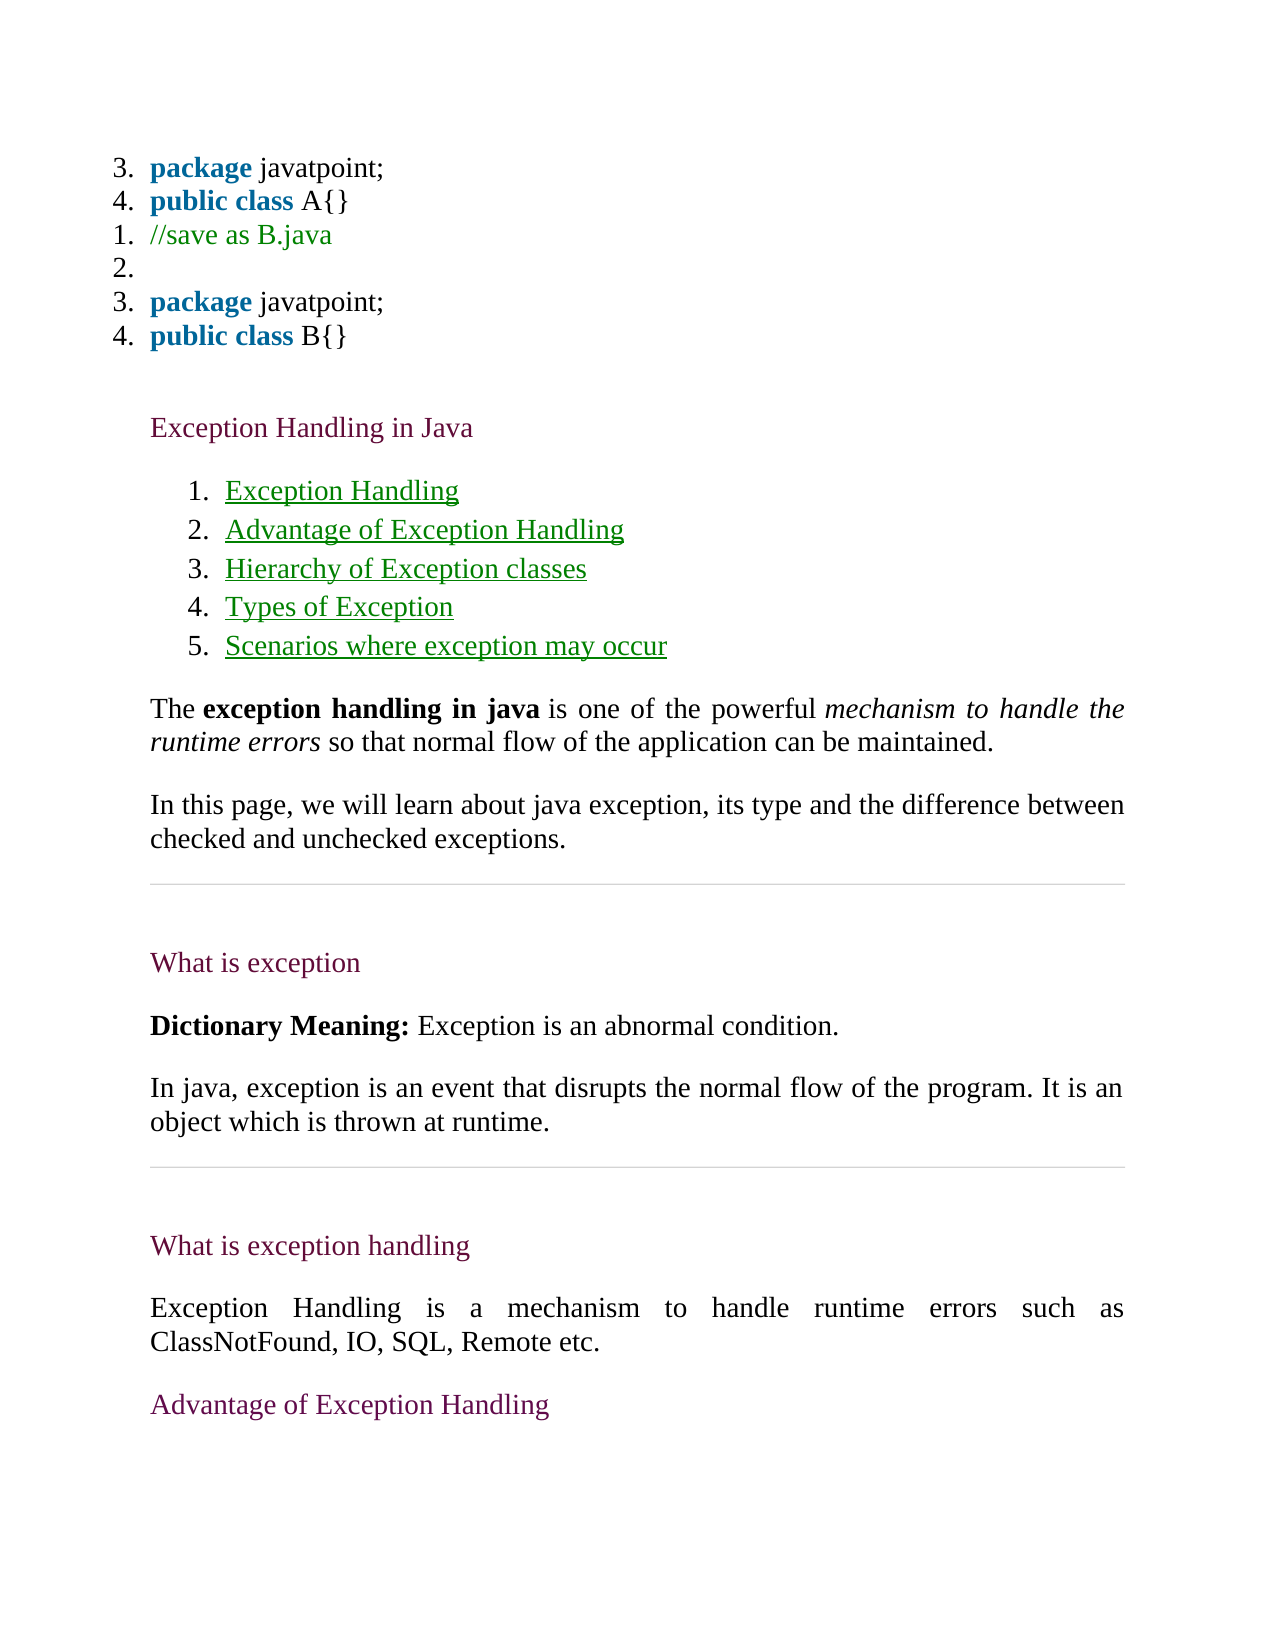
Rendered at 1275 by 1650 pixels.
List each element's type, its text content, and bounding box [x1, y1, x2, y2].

list Scenarios where exception may occur [187, 628, 1125, 662]
list Exception Handling [187, 473, 1125, 507]
text Dictionary Meaning: Exception is an abnormal condition. [150, 1008, 1125, 1041]
text Exception Handling is a mechanism to handle runtime errors such as ClassNotFound, IO, SQL, Remote etc. [150, 1291, 1125, 1358]
list public class A{} [112, 183, 1125, 217]
list Hierarchy of Exception classes [187, 551, 1125, 584]
list public class B{} [112, 318, 1125, 351]
list Types of Exception [187, 589, 1125, 623]
subtitle Exception Handling in Java [150, 411, 1125, 444]
list package javatpoint; [112, 150, 1125, 183]
subtitle What is exception [150, 945, 1125, 978]
text In this page, we will learn about java exception, its type and the difference between checked and unchecked exceptions. [150, 787, 1125, 854]
text The exception handling in java is one of the powerful mechanism to handle the runtime errors so that normal flow of the application can be maintained. [150, 691, 1125, 758]
list package javatpoint; [112, 284, 1125, 318]
subtitle Advantage of Exception Handling [150, 1387, 1125, 1420]
subtitle What is exception handling [150, 1228, 1125, 1261]
list //save as B.java [112, 217, 1125, 251]
text In java, exception is an event that disrupts the normal flow of the program. It is an object which is thrown at runtime. [150, 1070, 1125, 1137]
list Advantage of Exception Handling [187, 512, 1125, 546]
